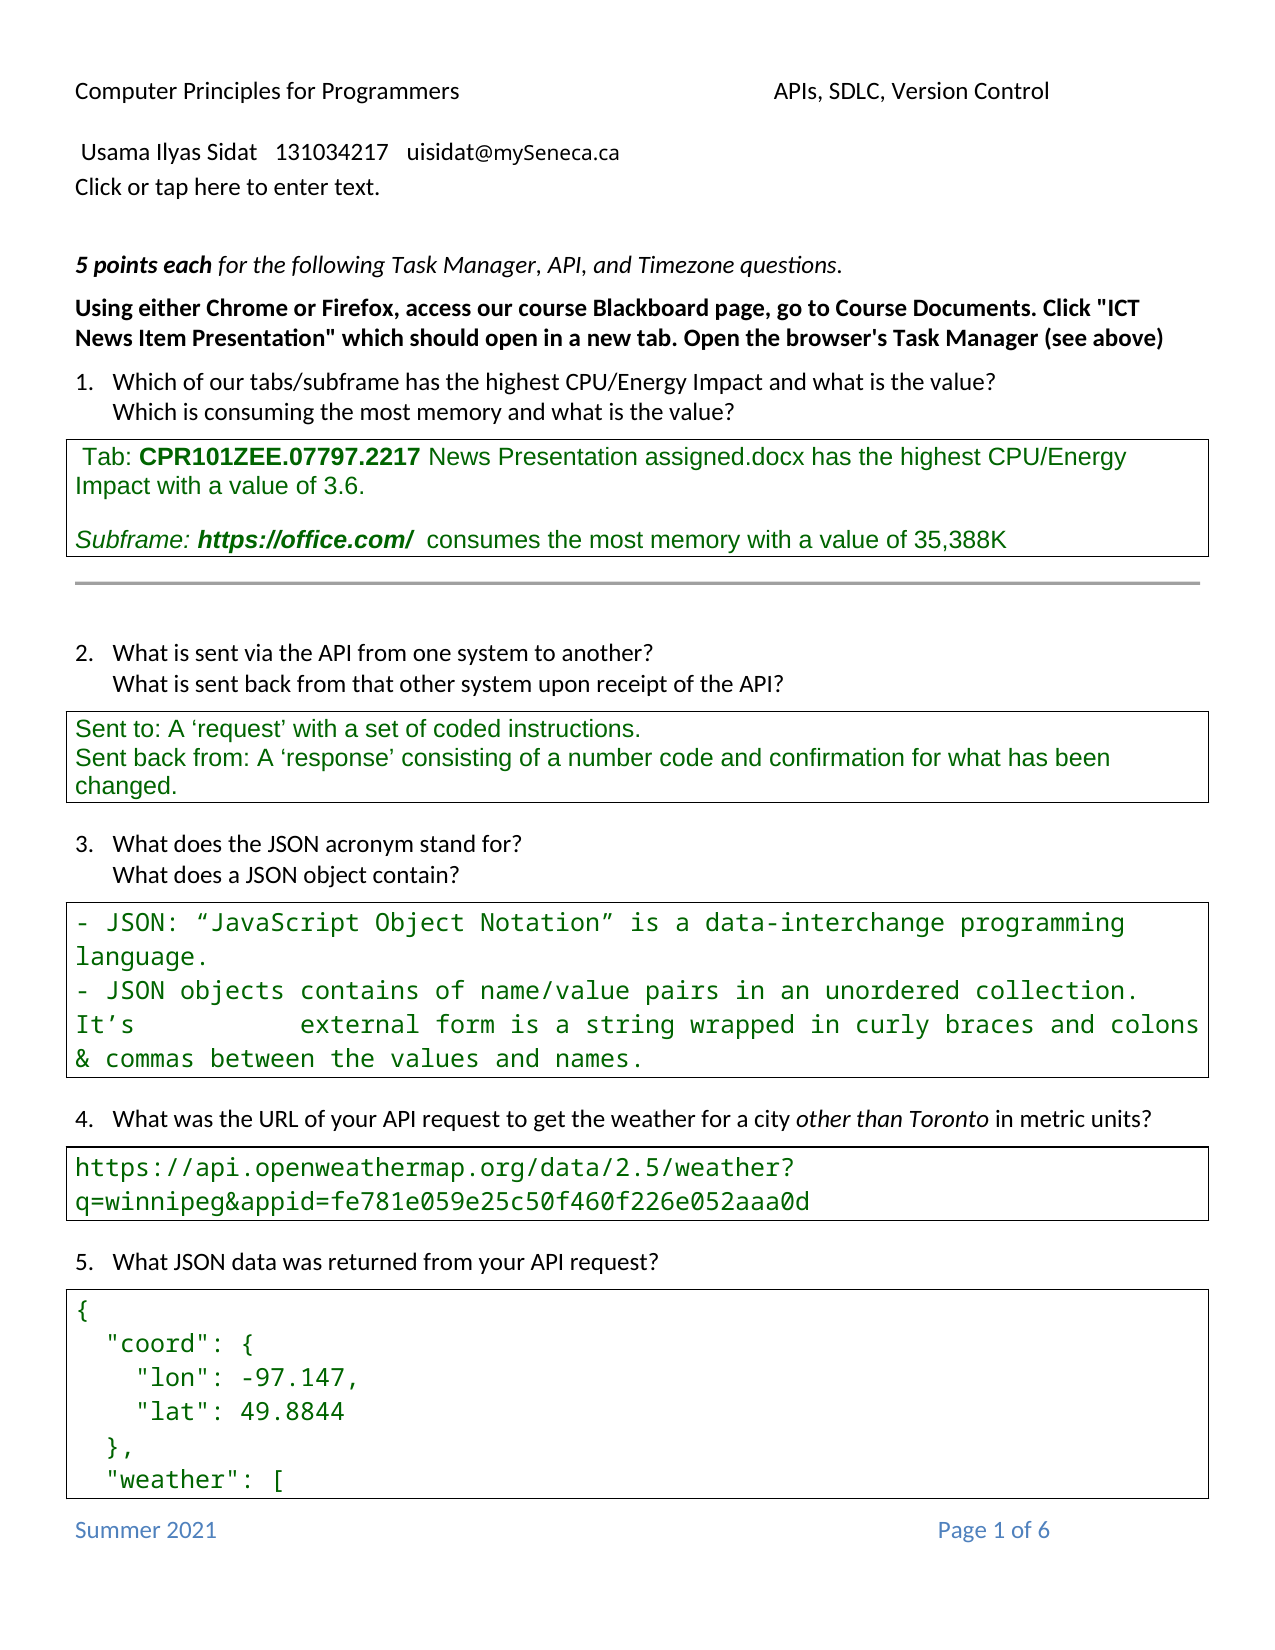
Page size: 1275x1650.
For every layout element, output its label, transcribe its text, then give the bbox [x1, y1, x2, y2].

text { [67, 1290, 1208, 1326]
text 3. What does the JSON acronym stand for? What does a JSON object contain? [75, 828, 1200, 889]
text "weather": [ [67, 1459, 1208, 1498]
text - JSON: “JavaScript Object Notation” is a data-interchange programming language. [67, 903, 1208, 970]
text Sent to: A ‘request’ with a set of coded instructions. Sent back from: A ‘response’ consisting of a number code and confirmation for what has been changed. [67, 712, 1208, 802]
text 4. What was the URL of your API request to get the weather for a city other than Toronto in metric units? [75, 1103, 1200, 1134]
text "lon": -97.147, [75, 1360, 1200, 1394]
text "lat": 49.8844 [75, 1394, 1200, 1428]
text Subframe: https://office.com/ consumes the most memory with a value of 35,388K [67, 522, 1208, 556]
text 5 points each for the following Task Manager, API, and Timezone questions. [75, 249, 1200, 279]
text @mySeneca.ca [75, 136, 1200, 202]
text 5. What JSON data was returned from your API request? [75, 1246, 1200, 1276]
text "coord": { [75, 1326, 1200, 1360]
text 1. Which of our tabs/subframe has the highest CPU/Energy Impact and what is the value? Which is consuming the most memory and what is the value? [75, 366, 1200, 427]
text https://api.openweathermap.org/data/2.5/weather?q=winnipeg&appid=fe781e059e25c50f460f226e052aaa0d [67, 1148, 1208, 1220]
text 2. What is sent via the API from one system to another? What is sent back from that other system upon receipt of the API? [75, 637, 1200, 698]
text }, [75, 1428, 1200, 1459]
text Tab: CPR101ZEE.07797.2217 News Presentation assigned.docx has the highest CPU/Energy Impact with a value of 3.6. [67, 440, 1208, 500]
text Using either Chrome or Firefox, access our course Blackboard page, go to Course Documents. Click "ICT News Item Presentation" which should open in a new tab. Open the browser's Task Manager (see above) [75, 292, 1200, 353]
text - JSON objects contains of name/value pairs in an unordered collection. It’s external form is a string wrapped in curly braces and colons & commas between the values and names. [67, 970, 1208, 1077]
